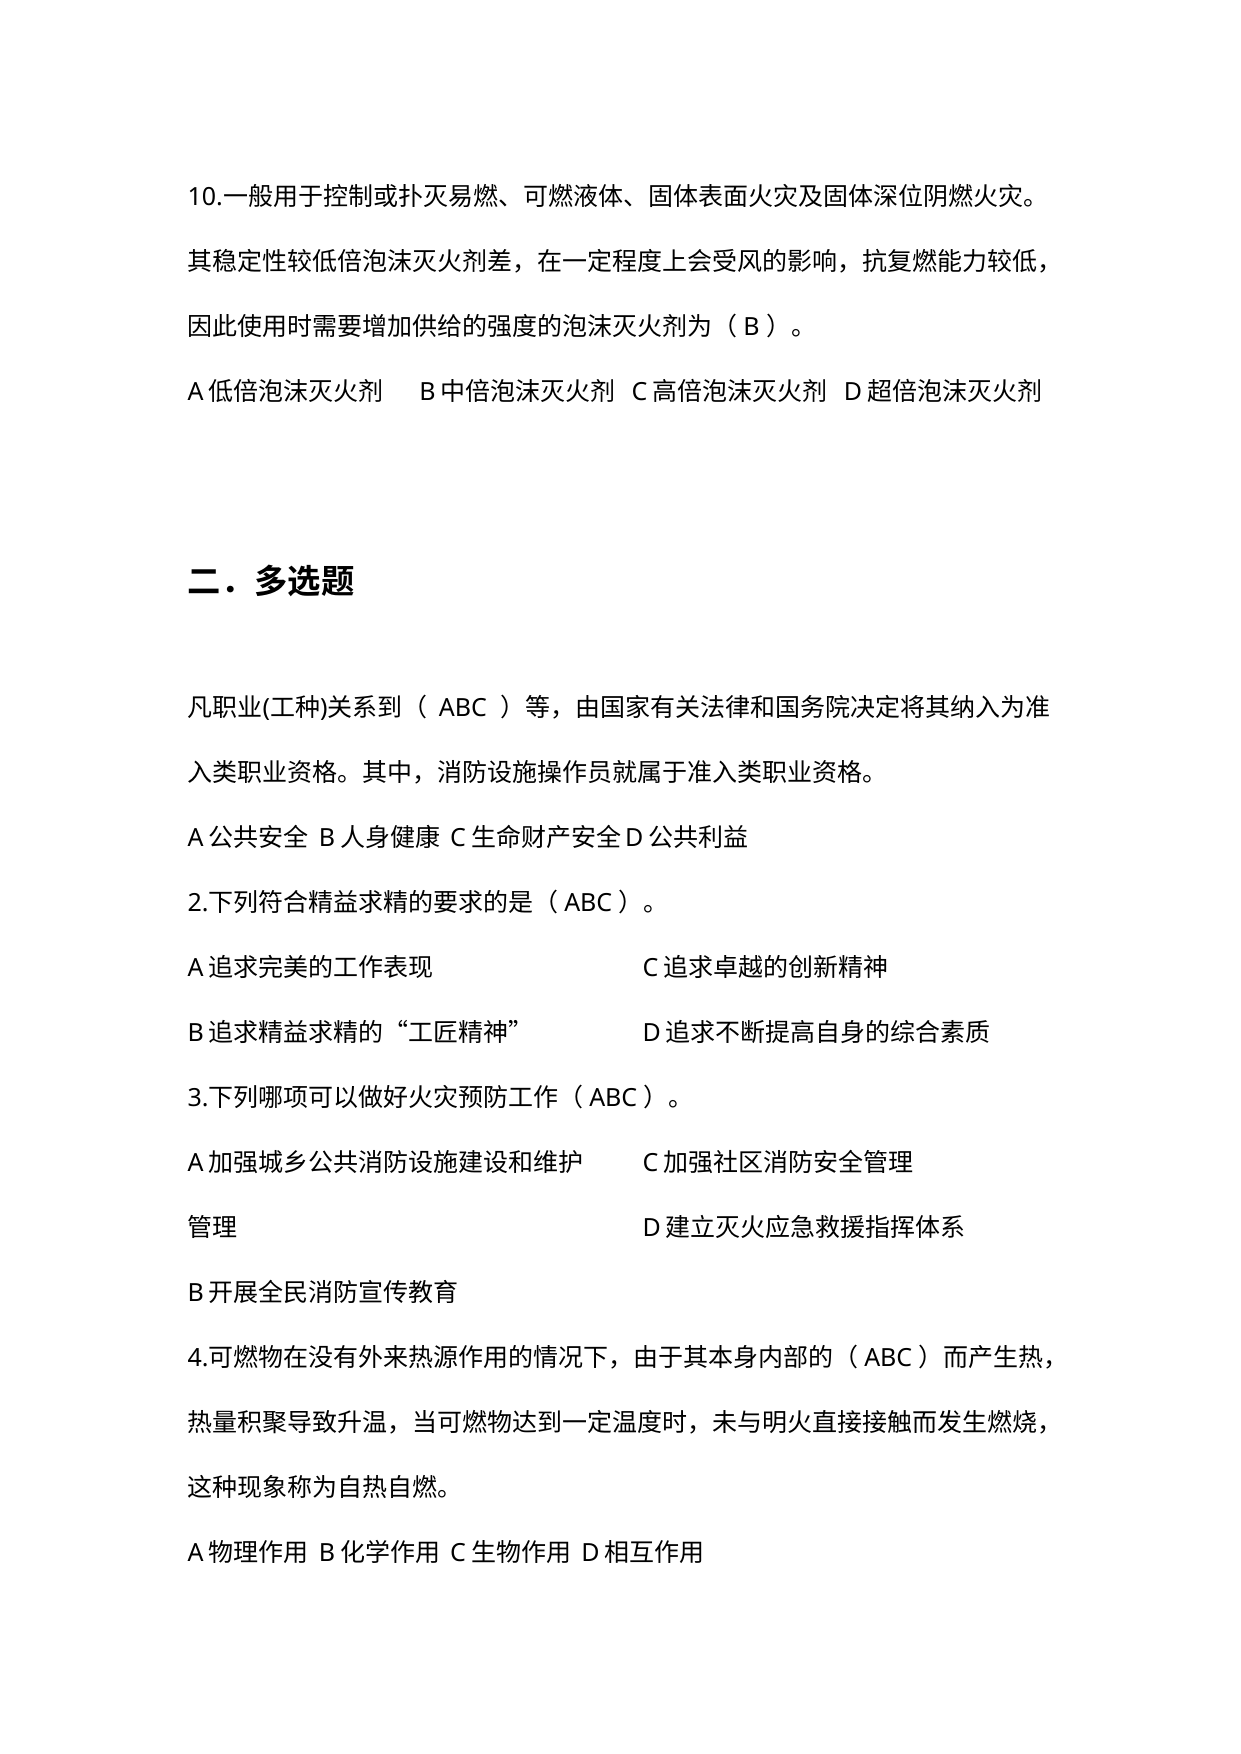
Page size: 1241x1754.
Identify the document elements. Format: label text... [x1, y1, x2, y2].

text A加强城乡公共消防设施建设和维护管理 [187, 1128, 598, 1258]
text D建立灭火应急救援指挥体系 [642, 1193, 1053, 1258]
text 3.下列哪项可以做好火灾预防工作（ ABC ）。 [187, 1063, 1053, 1128]
text A低倍泡沫灭火剂 B中倍泡沫灭火剂 C高倍泡沫灭火剂 D超倍泡沫灭火剂 [187, 357, 1053, 422]
text B开展全民消防宣传教育 [187, 1258, 598, 1323]
text A公共安全 B人身健康 C生命财产安全 D公共利益 [187, 803, 1053, 868]
text A追求完美的工作表现 [187, 933, 598, 998]
text C加强社区消防安全管理 [642, 1128, 1053, 1193]
subtitle 二．多选题 [187, 547, 1053, 612]
text 2.下列符合精益求精的要求的是（ ABC ）。 [187, 868, 1053, 933]
text B追求精益求精的“工匠精神” [187, 998, 598, 1063]
text D追求不断提高自身的综合素质 [642, 998, 1053, 1063]
text A物理作用 B化学作用 C生物作用 D相互作用 [187, 1518, 1053, 1583]
text C追求卓越的创新精神 [642, 933, 1053, 998]
text 10.一般用于控制或扑灭易燃、可燃液体、固体表面火灾及固体深位阴燃火灾。其稳定性较低倍泡沫灭火剂差，在一定程度上会受风的影响，抗复燃能力较低，因此使用时需要增加供给的强度的泡沫灭火剂为（ B ）。 [187, 162, 1053, 357]
text 凡职业(工种)关系到（ ABC ）等，由国家有关法律和国务院决定将其纳入为准入类职业资格。其中，消防设施操作员就属于准入类职业资格。 [187, 673, 1053, 803]
text 4.可燃物在没有外来热源作用的情况下，由于其本身内部的（ ABC ）而产生热，热量积聚导致升温，当可燃物达到一定温度时，未与明火直接接触而发生燃烧，这种现象称为自热自燃。 [187, 1323, 1053, 1518]
